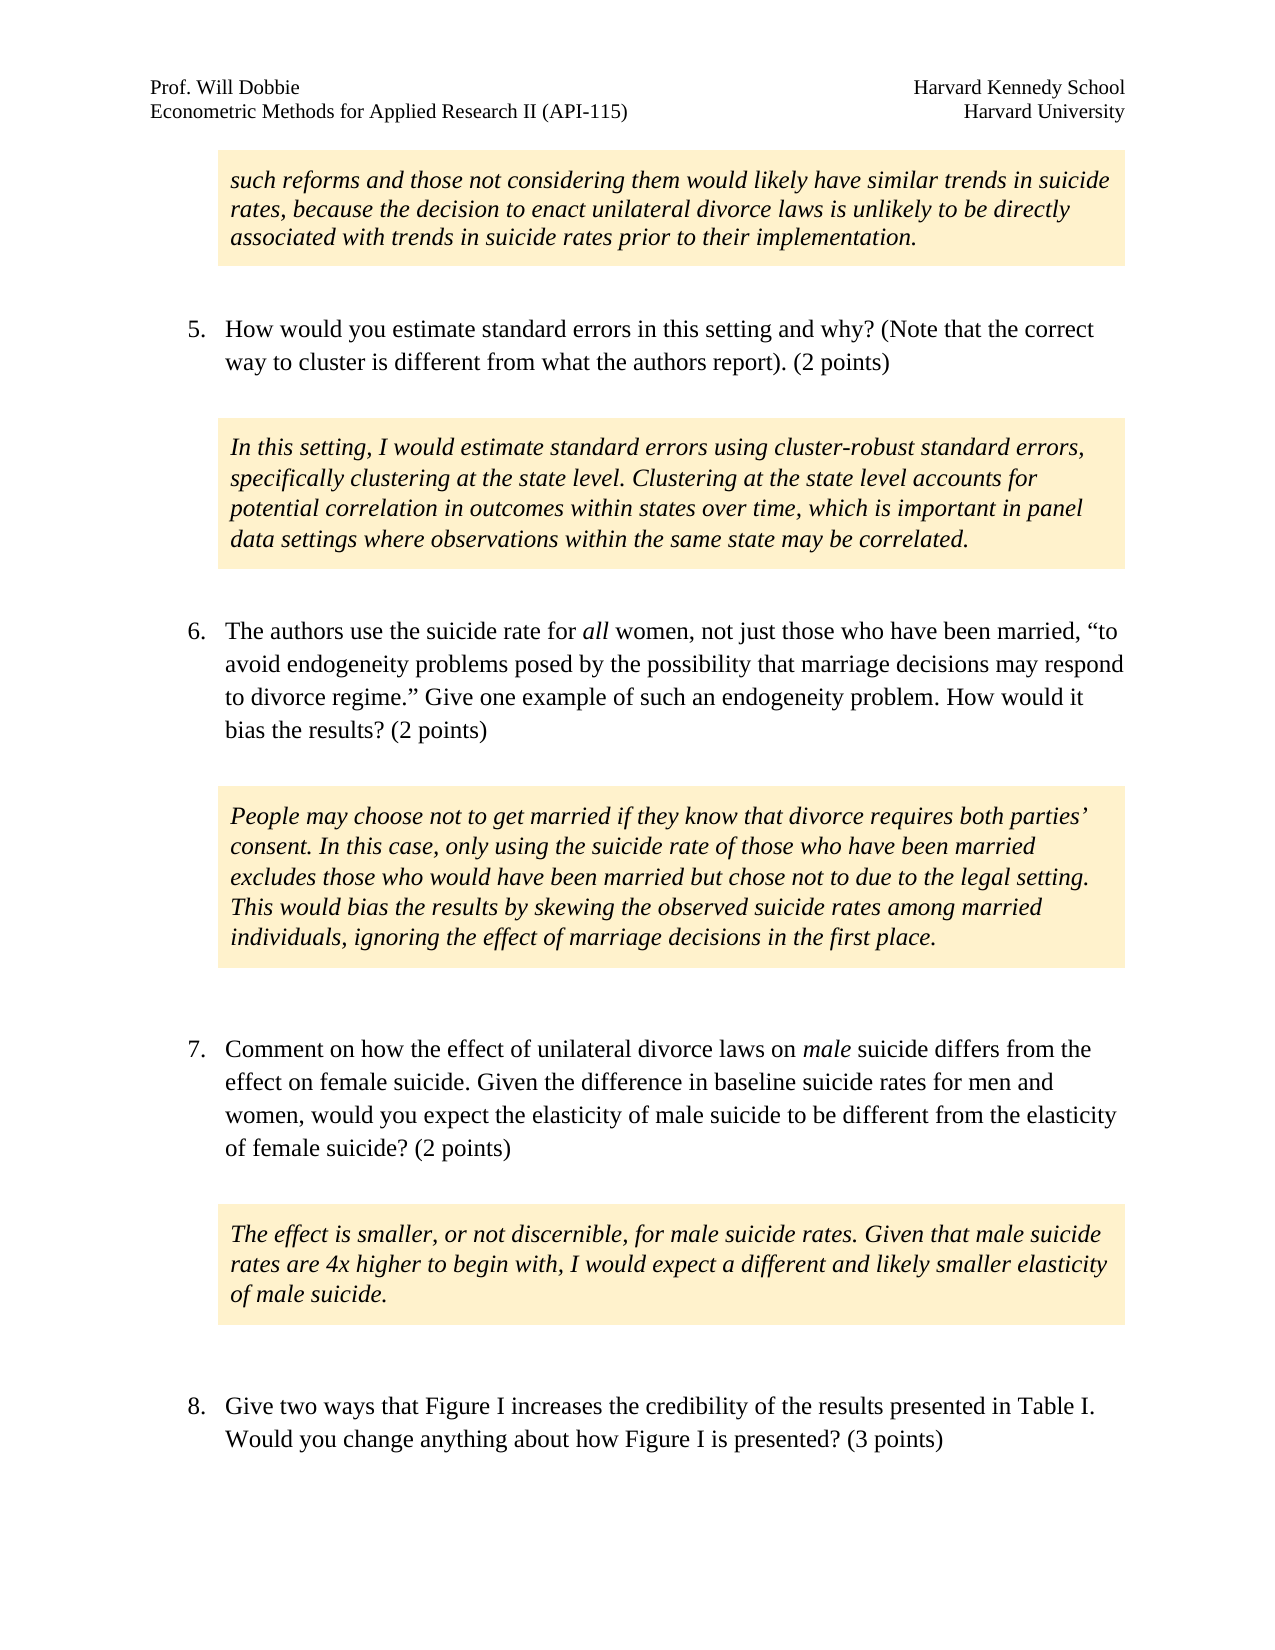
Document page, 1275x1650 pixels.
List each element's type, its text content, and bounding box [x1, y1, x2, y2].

table_header People may choose not to get married if they know that divorce requires both parties’ consent. In this case, only using the suicide rate of those who have been married excludes those who would have been married but chose not to due to the legal setting. This would bias the results by skewing the observed suicide rates among married individuals, ignoring the effect of marriage decisions in the first place. [218, 786, 1125, 968]
list The authors use the suicide rate for all women, not just those who have been married, “to avoid endogeneity problems posed by the possibility that marriage decisions may respond to divorce regime.” Give one example of such an endogeneity problem. How would it bias the results? (2 points) [187, 616, 1125, 744]
list Comment on how the effect of unilateral divorce laws on male suicide differs from the effect on female suicide. Given the difference in baseline suicide rates for men and women, would you expect the elasticity of male suicide to be different from the elasticity of female suicide? (2 points) [187, 1034, 1125, 1162]
list How would you estimate standard errors in this setting and why? (Note that the correct way to cluster is different from what the authors report). (2 points) [187, 314, 1125, 376]
table_header The effect is smaller, or not discernible, for male suicide rates. Given that male suicide rates are 4x higher to begin with, I would expect a different and likely smaller elasticity of male suicide. [218, 1204, 1125, 1325]
table_header In this setting, I would estimate standard errors using cluster-robust standard errors, specifically clustering at the state level. Clustering at the state level accounts for potential correlation in outcomes within states over time, which is important in panel data settings where observations within the same state may be correlated. [218, 418, 1125, 569]
list Give two ways that Figure I increases the credibility of the results presented in Table I. Would you change anything about how Figure I is presented? (3 points) [187, 1391, 1125, 1453]
